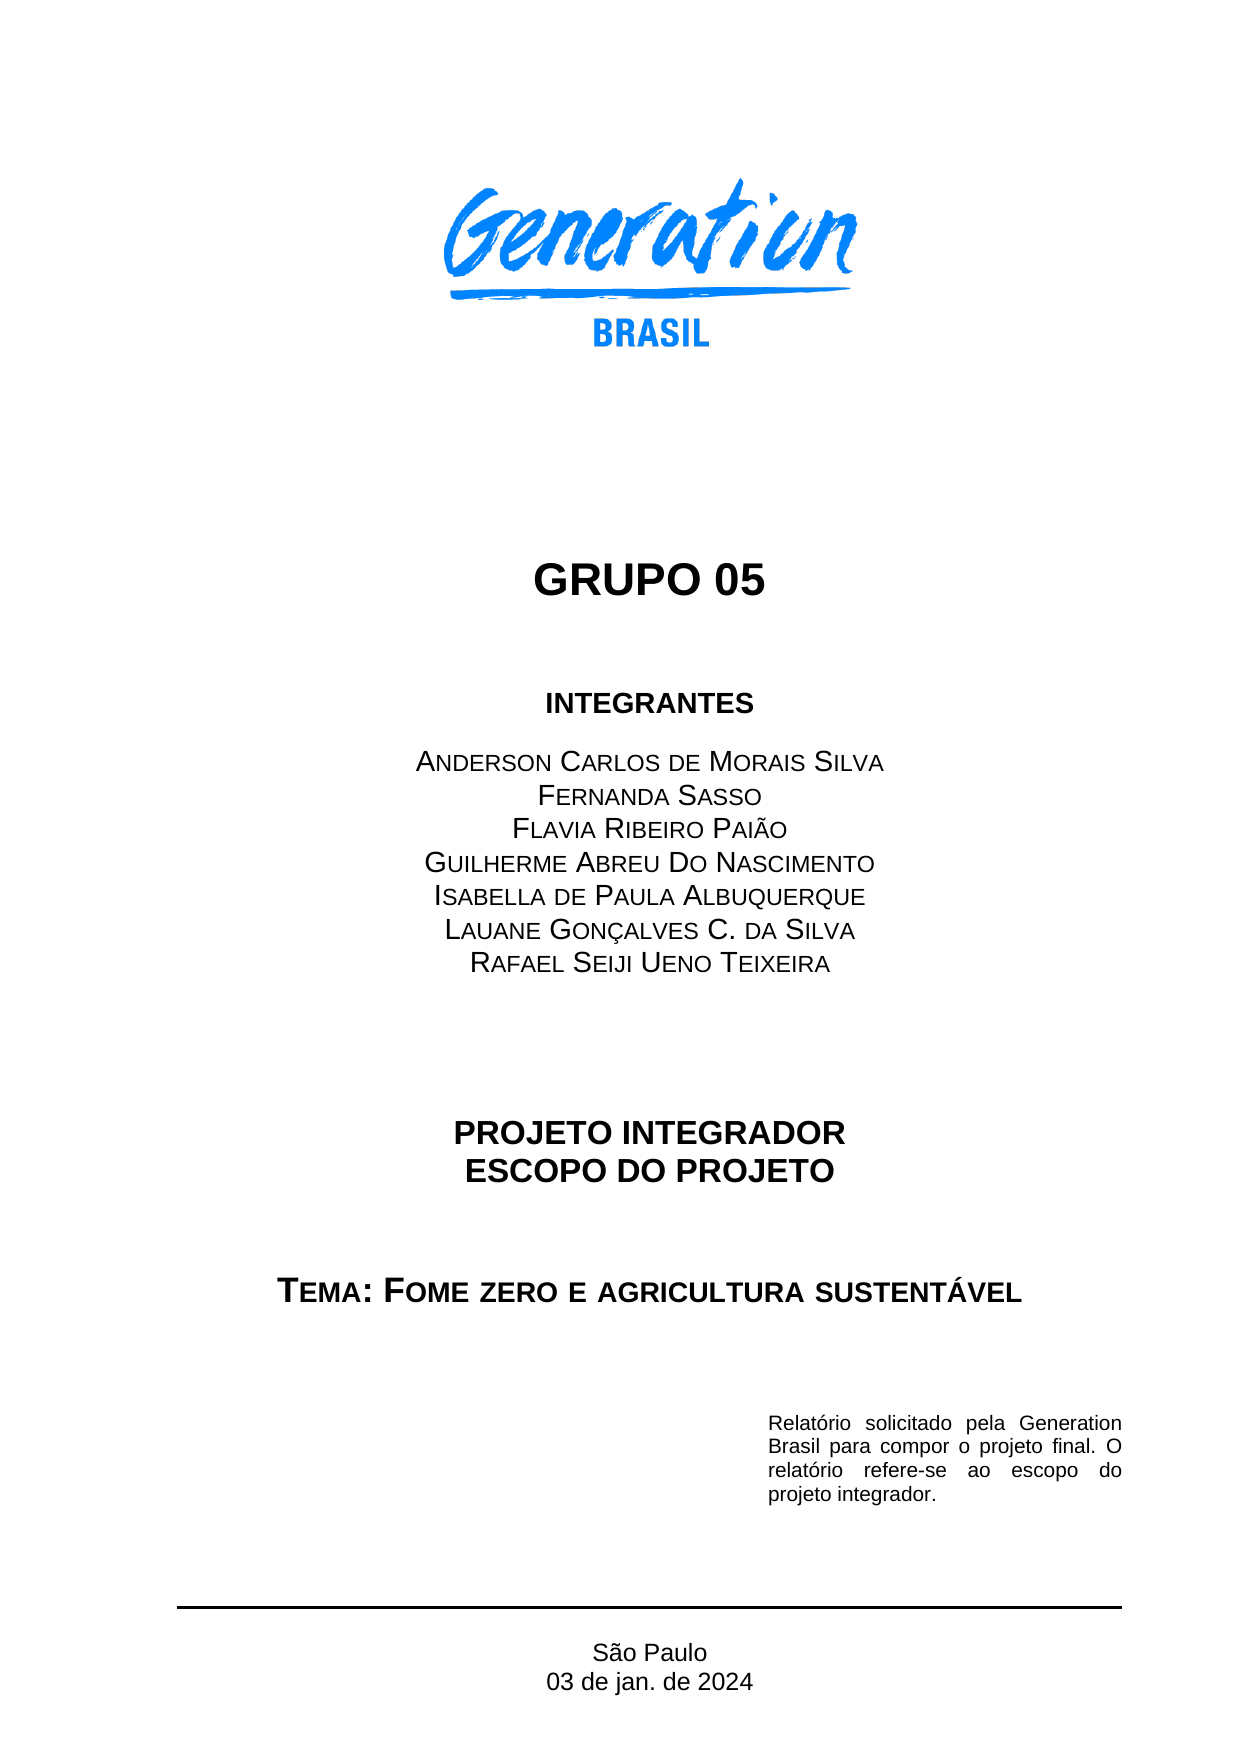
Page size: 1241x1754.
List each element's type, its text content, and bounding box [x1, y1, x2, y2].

text Guilherme Abreu Do Nascimento [177, 844, 1122, 878]
text Lauane Gonçalves C. da Silva [177, 912, 1122, 945]
text GRUPO 05 [177, 552, 1122, 605]
text Rafael Seiji Ueno Teixeira [177, 945, 1122, 979]
text Flavia Ribeiro Paião [177, 811, 1122, 844]
text Fernanda Sasso [177, 777, 1122, 811]
text Anderson Carlos de Morais Silva [177, 744, 1122, 777]
text INTEGRANTES [177, 686, 1122, 720]
text PROJETO INTEGRADOR [177, 1113, 1122, 1151]
picture [442, 177, 858, 347]
text Tema: Fome zero e agricultura sustentável [177, 1269, 1122, 1310]
text Relatório solicitado pela Generation Brasil para compor o projeto final. O relatório refere-se ao escopo do projeto integrador. [768, 1410, 1122, 1506]
text ESCOPO DO PROJETO [177, 1151, 1122, 1190]
text Isabella de Paula Albuquerque [177, 878, 1122, 912]
